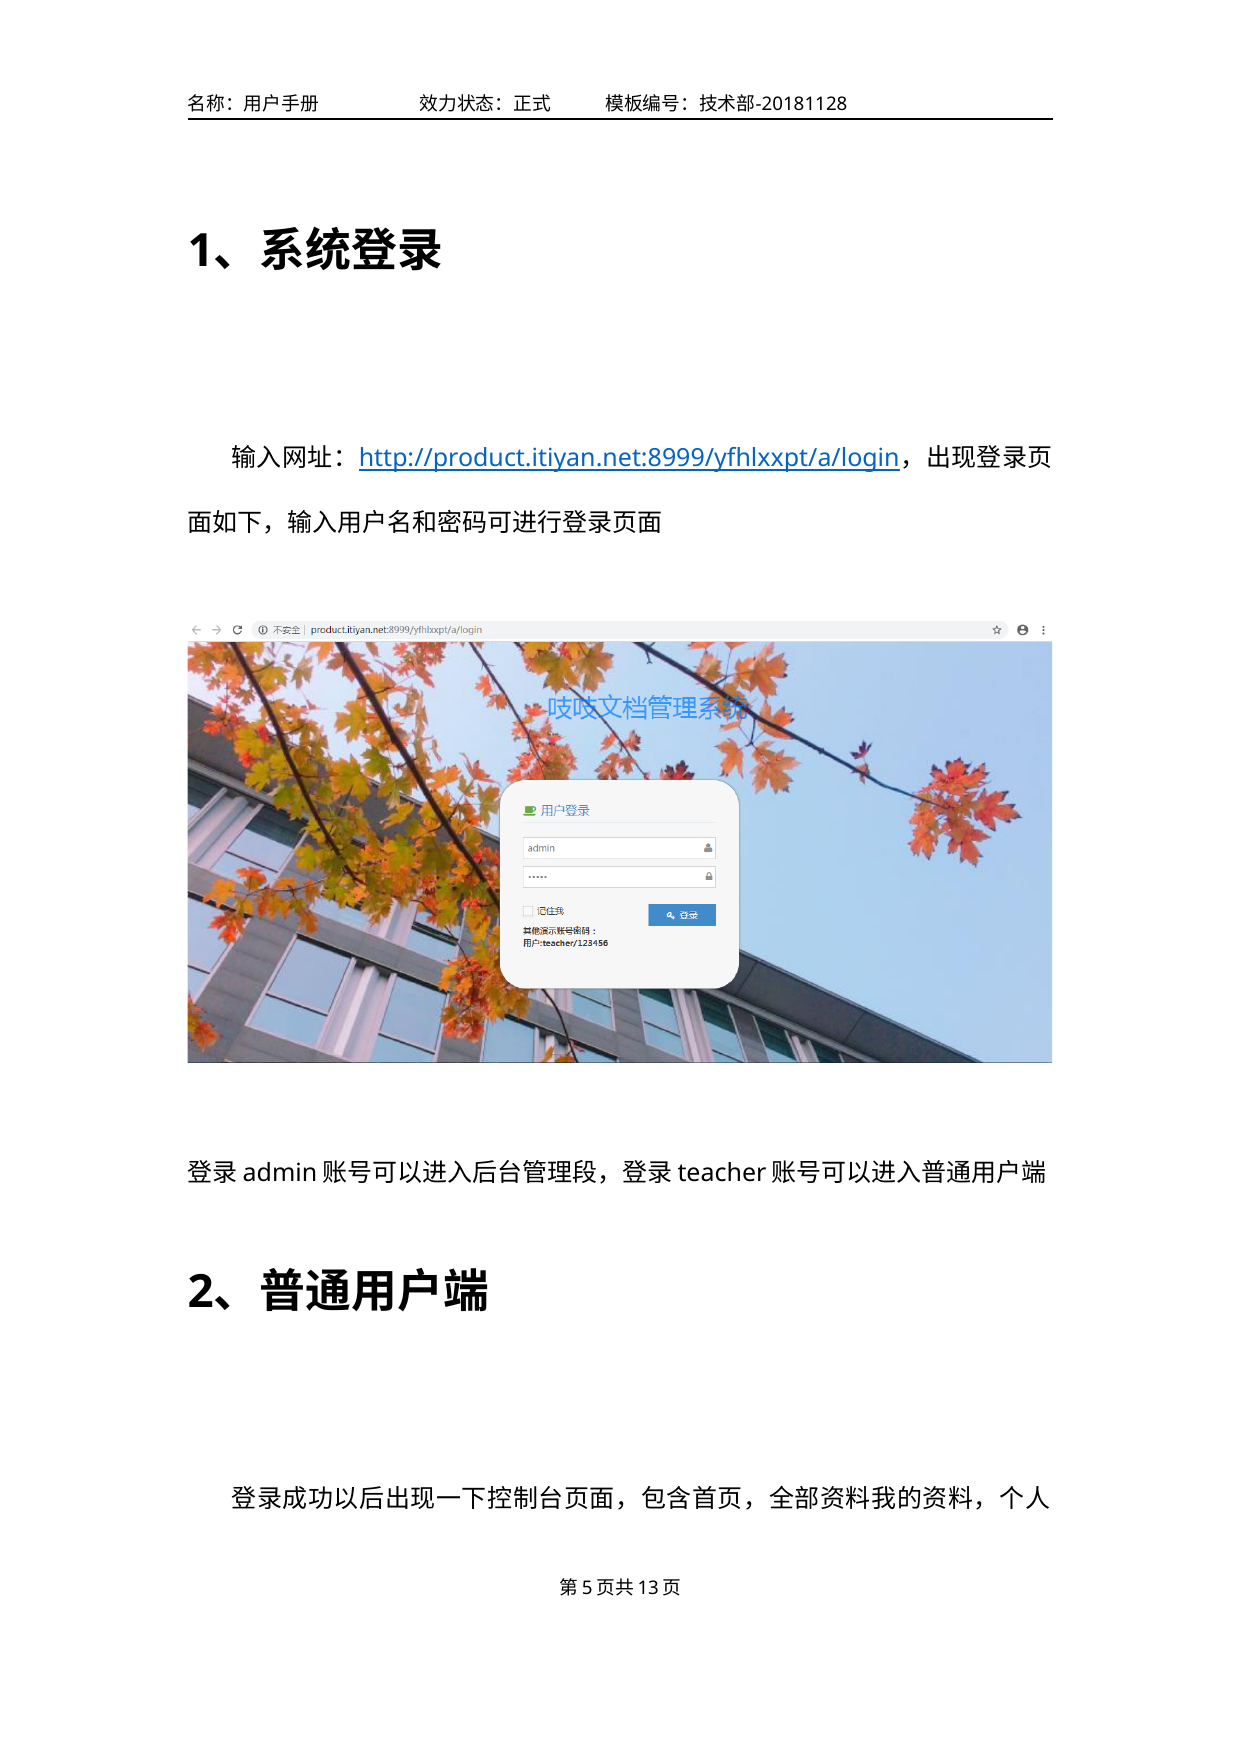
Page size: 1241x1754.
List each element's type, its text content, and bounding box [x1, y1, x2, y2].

picture [187, 618, 1053, 1063]
text 输入网址：http://product.itiyan.net:8999/yfhlxxpt/a/login，出现登录页面如下，输入用户名和密码可进行登录页面 [187, 423, 1053, 553]
subtitle 1、系统登录 [187, 198, 1053, 295]
subtitle 2、普通用户端 [187, 1239, 1053, 1336]
text 登录admin账号可以进入后台管理段，登录teacher账号可以进入普通用户端 [187, 1138, 1053, 1203]
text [187, 1464, 1053, 1529]
